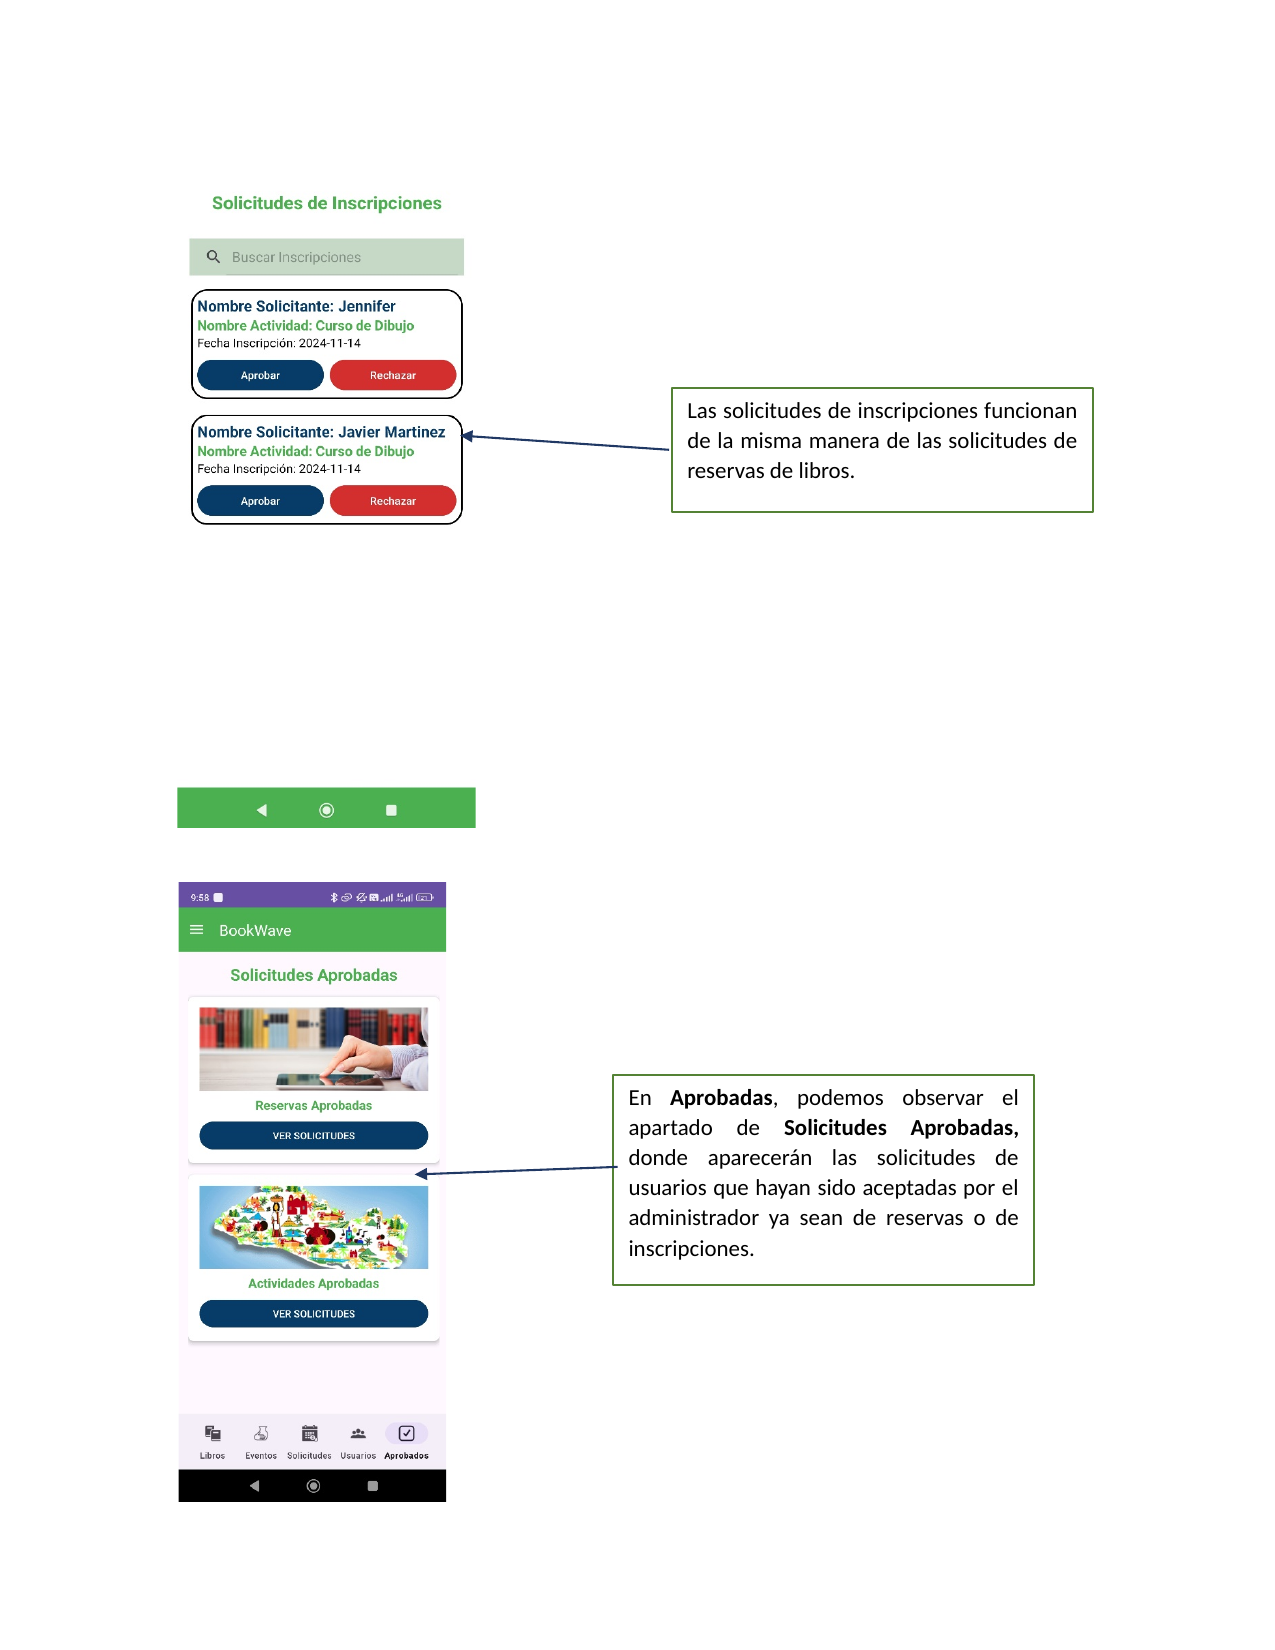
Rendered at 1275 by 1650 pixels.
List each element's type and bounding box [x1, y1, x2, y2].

picture [177, 882, 446, 1498]
picture [177, 147, 476, 828]
